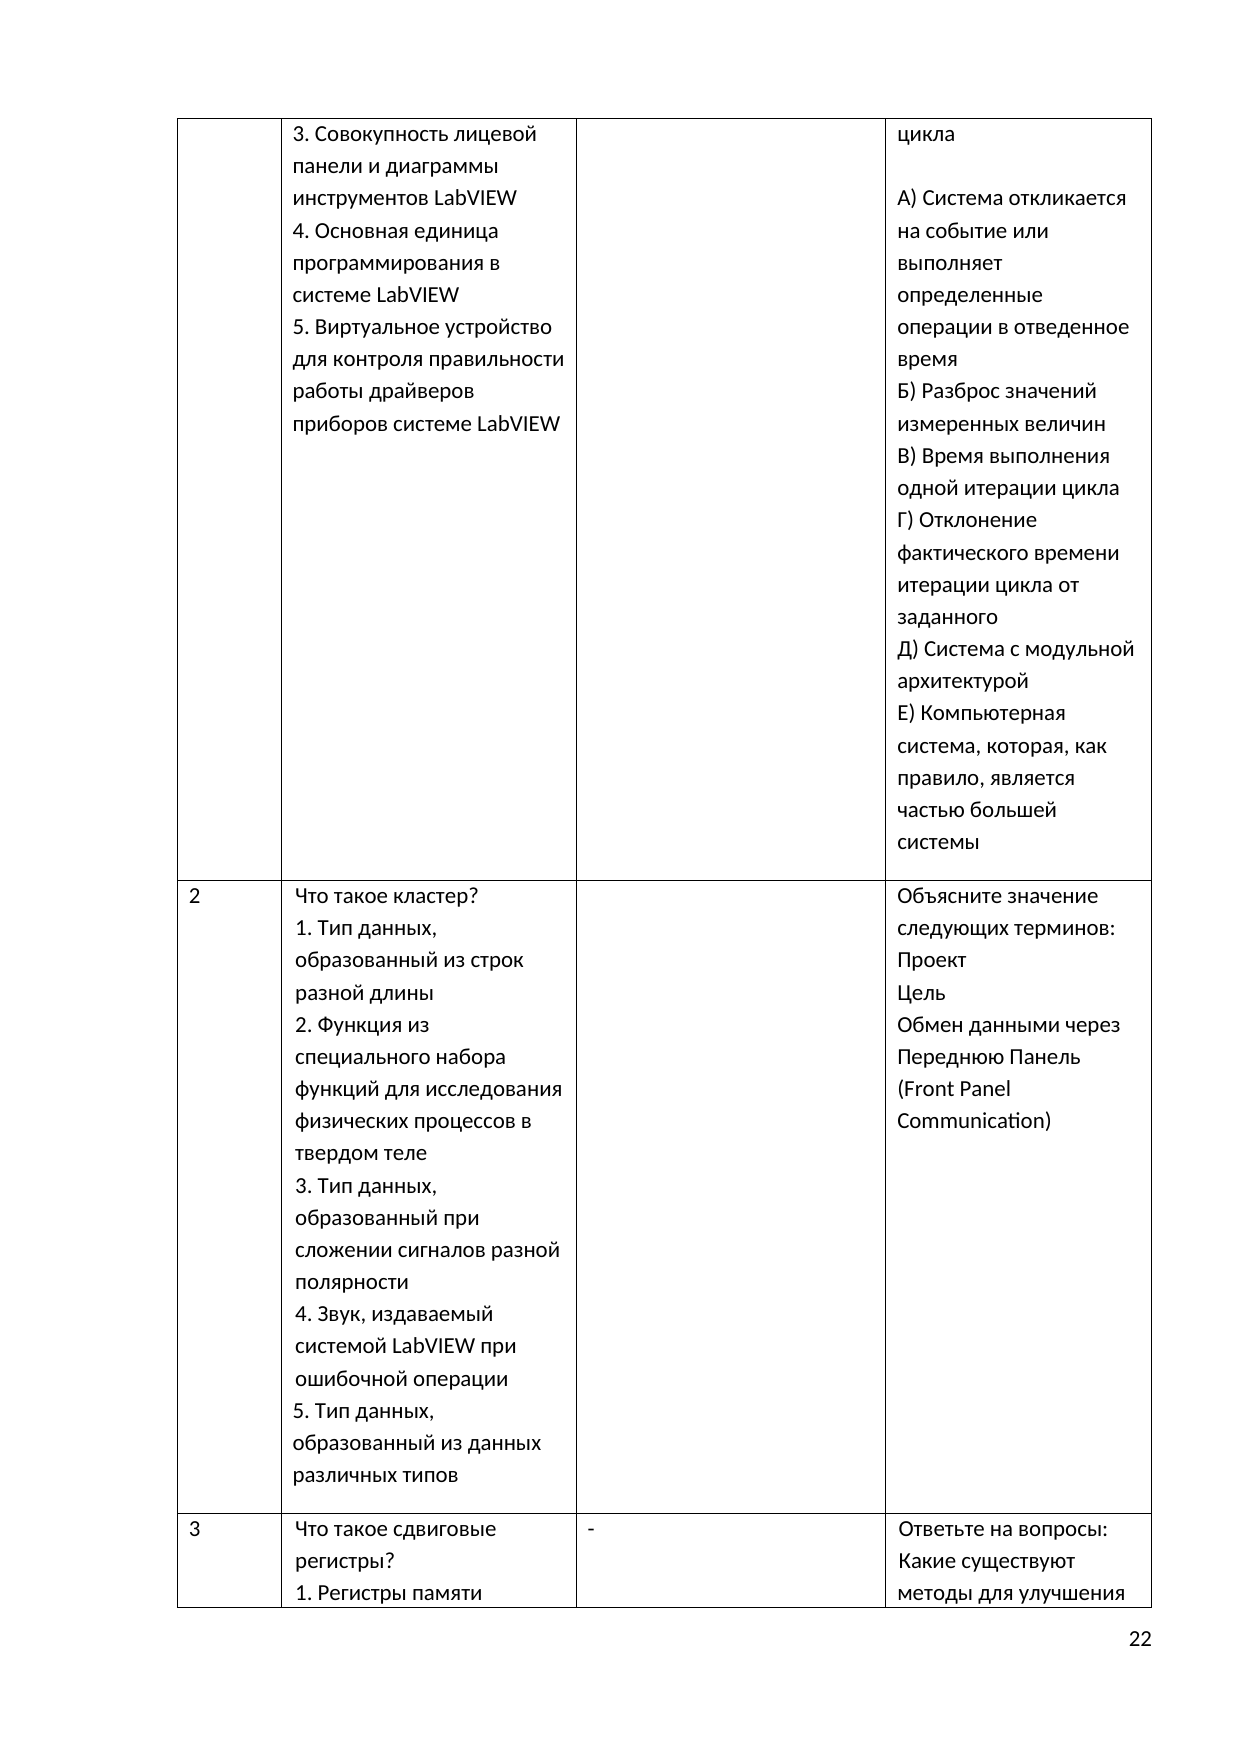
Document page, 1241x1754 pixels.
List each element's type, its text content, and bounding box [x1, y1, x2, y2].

table_cell Объясните значение следующих терминов: Проект Цель Обмен данными через Переднюю Панель (Front Panel Communication) [886, 881, 1151, 1513]
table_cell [886, 1514, 1151, 1607]
table_cell Что такое кластер? 1. Тип данных, образованный из строк разной длины 2. Функция из специального набора функций для исследования физических процессов в твердом теле 3. Тип данных, образованный при сложении сигналов разной полярности 4. Звук, издаваемый системой LabVIEW при ошибочной операции 5. Тип данных, образованный из данных различных типов [282, 881, 576, 1513]
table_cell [886, 119, 1151, 880]
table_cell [282, 119, 576, 880]
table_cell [577, 119, 885, 880]
table_cell 1 [178, 119, 281, 880]
table_cell 2 [178, 881, 281, 1513]
table_cell - [577, 1514, 885, 1607]
table_cell 3 [178, 1514, 281, 1607]
table_cell [577, 881, 885, 1513]
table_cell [282, 1514, 576, 1607]
